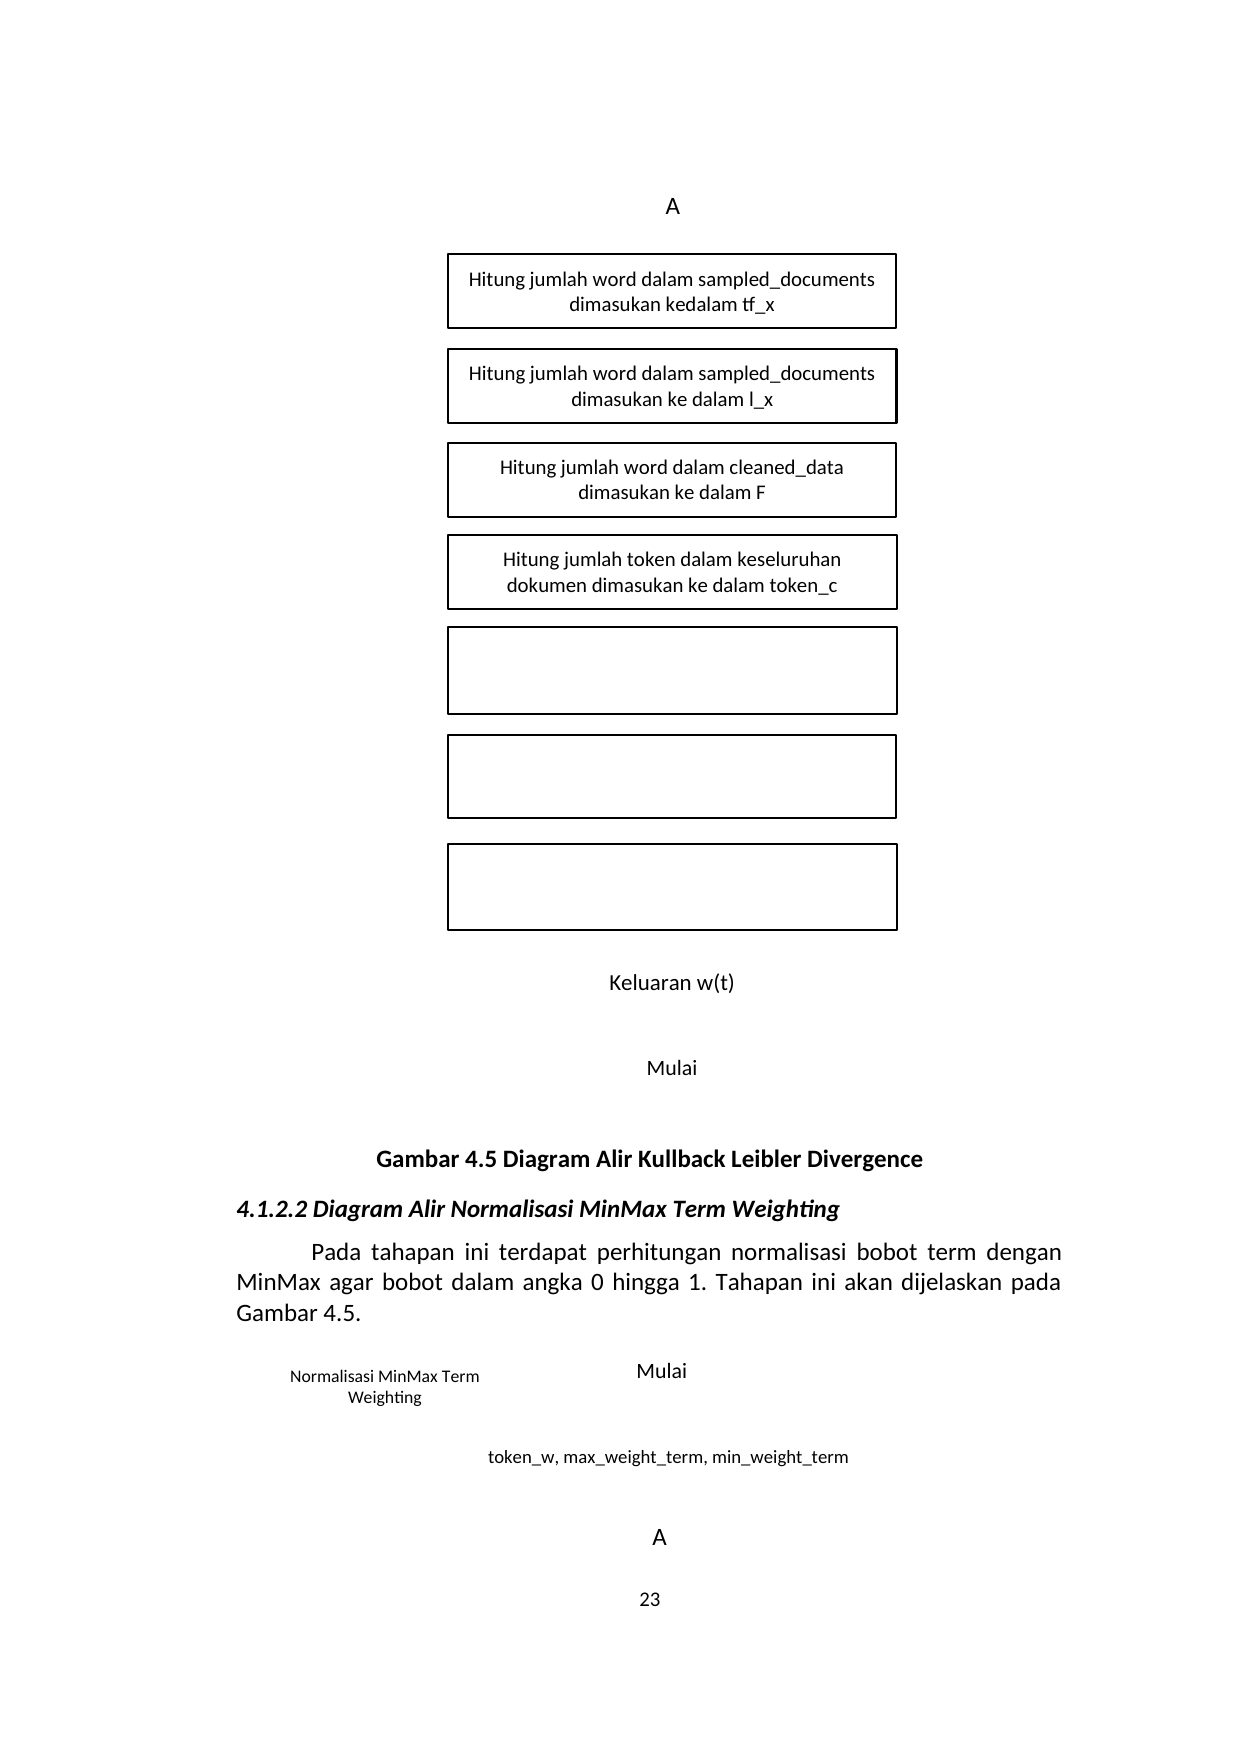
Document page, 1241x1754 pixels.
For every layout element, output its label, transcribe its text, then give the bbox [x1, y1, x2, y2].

subtitle Diagram Alir Normalisasi MinMax Term Weighting [236, 1193, 1063, 1223]
text Pada tahapan ini terdapat perhitungan normalisasi bobot term dengan MinMax agar bobot dalam angka 0 hingga 1. Tahapan ini akan dijelaskan pada Gambar 4.5. [236, 1236, 1063, 1327]
